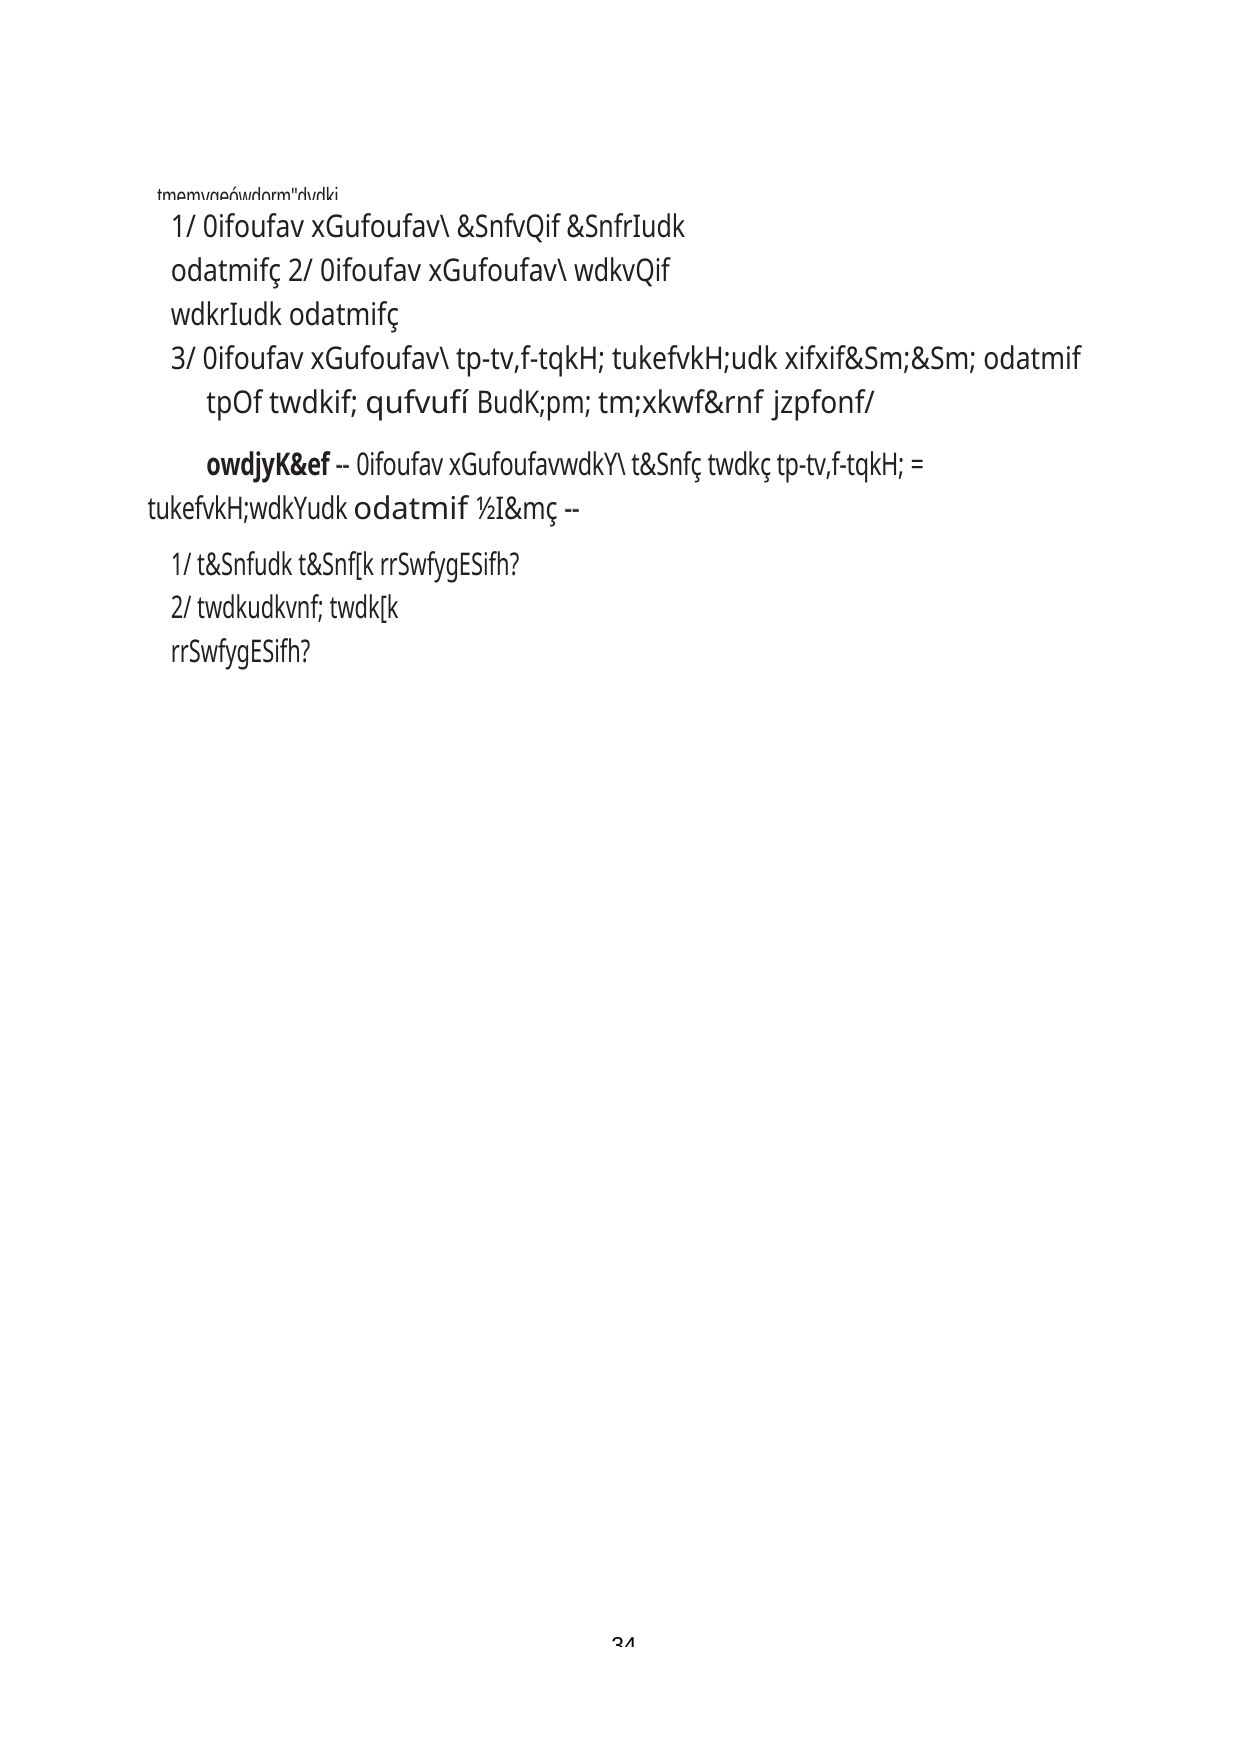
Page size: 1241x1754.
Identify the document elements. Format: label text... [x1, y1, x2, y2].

text owdjyK&ef -- 0ifoufav xGufoufavwdkY\ t&Snfç twdkç tp-tv,f-tqkH; = tukefvkH;wdkYudk odatmif ½I&mç -- [147, 442, 1101, 528]
text 1/ 0ifoufav xGufoufav\ &SnfvQif &SnfrIudk odatmifç 2/ 0ifoufav xGufoufav\ wdkvQif wdkrIudk odatmifç [171, 204, 750, 334]
text 1/ t&Snfudk t&Snf[k rrSwfygESifh? 2/ twdkudkvnf; twdk[k rrSwfygESifh? [171, 541, 524, 672]
text 3/ 0ifoufav xGufoufav\ tp-tv,f-tqkH; tukefvkH;udk xifxif&Sm;&Sm; odatmif tpOf twdkif; qufvufí BudK;pm; tm;xkwf&rnf jzpfonf/ [171, 336, 1107, 422]
